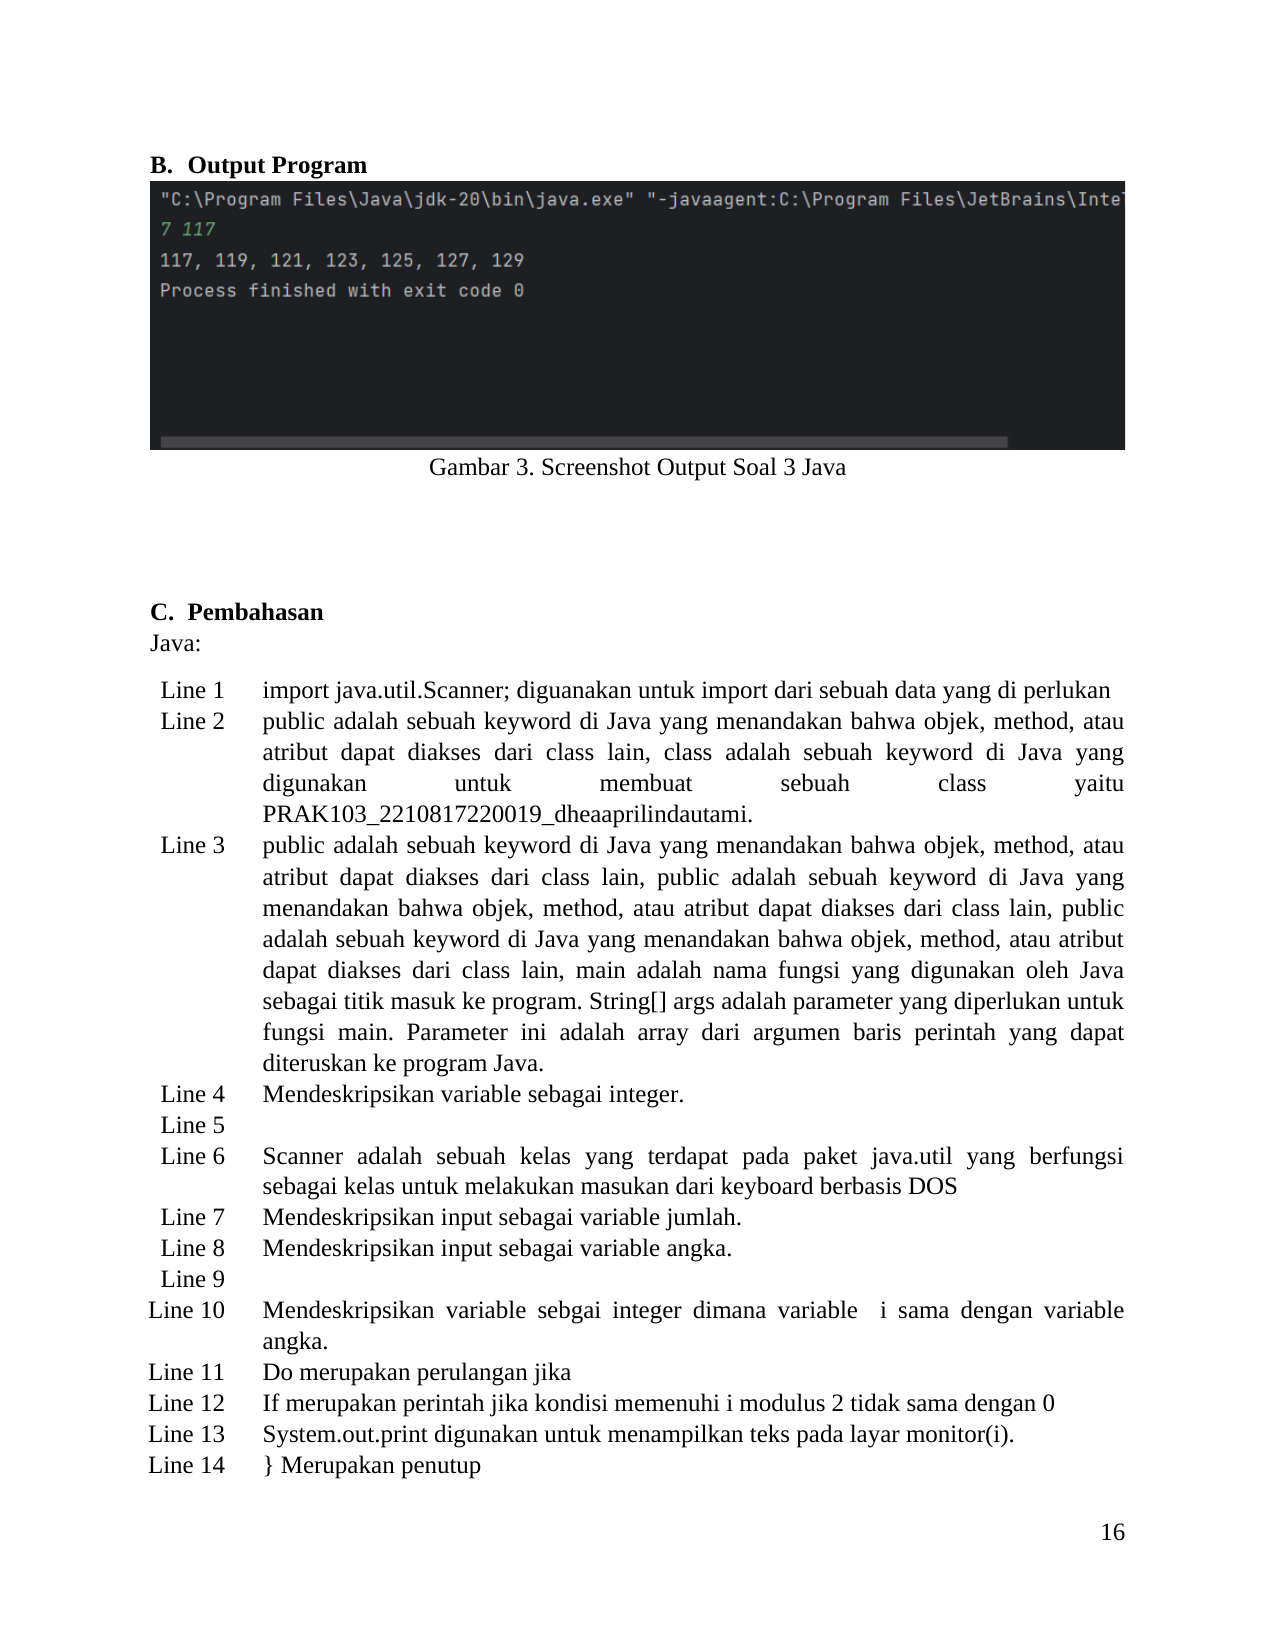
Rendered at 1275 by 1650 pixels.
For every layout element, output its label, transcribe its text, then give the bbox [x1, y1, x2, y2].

list Mendeskripsikan variable sebagai integer. [225, 1079, 1125, 1108]
list import java.util.Scanner; diguanakan untuk import dari sebuah data yang di perlukan [225, 675, 1125, 704]
list System.out.print digunakan untuk menampilkan teks pada layar monitor(i). [225, 1419, 1125, 1448]
list Mendeskripsikan input sebagai variable jumlah. [225, 1202, 1125, 1231]
list public adalah sebuah keyword di Java yang menandakan bahwa objek, method, atau atribut dapat diakses dari class lain, class adalah sebuah keyword di Java yang digunakan untuk membuat sebuah class yaitu PRAK103_2210817220019_dheaaprilindautami. [225, 706, 1125, 828]
list Scanner adalah sebuah kelas yang terdapat pada paket java.util yang berfungsi sebagai kelas untuk melakukan masukan dari keyboard berbasis DOS [225, 1141, 1125, 1200]
list } Merupakan penutup [225, 1450, 1125, 1479]
list public adalah sebuah keyword di Java yang menandakan bahwa objek, method, atau atribut dapat diakses dari class lain, public adalah sebuah keyword di Java yang menandakan bahwa objek, method, atau atribut dapat diakses dari class lain, public adalah sebuah keyword di Java yang menandakan bahwa objek, method, atau atribut dapat diakses dari class lain, main adalah nama fungsi yang digunakan oleh Java sebagai titik masuk ke program. String[] args adalah parameter yang diperlukan untuk fungsi main. Parameter ini adalah array dari argumen baris perintah yang dapat diteruskan ke program Java. [225, 831, 1125, 1077]
list Do merupakan perulangan jika [225, 1357, 1125, 1386]
subtitle Pembahasan [150, 597, 1125, 625]
subtitle Output Program [150, 150, 1125, 179]
text Java: [150, 628, 1125, 656]
list If merupakan perintah jika kondisi memenuhi i modulus 2 tidak sama dengan 0 [225, 1388, 1125, 1417]
picture [150, 181, 1125, 450]
list Mendeskripsikan variable sebgai integer dimana variable i sama dengan variable angka. [225, 1295, 1125, 1355]
list Mendeskripsikan input sebagai variable angka. [225, 1233, 1125, 1262]
